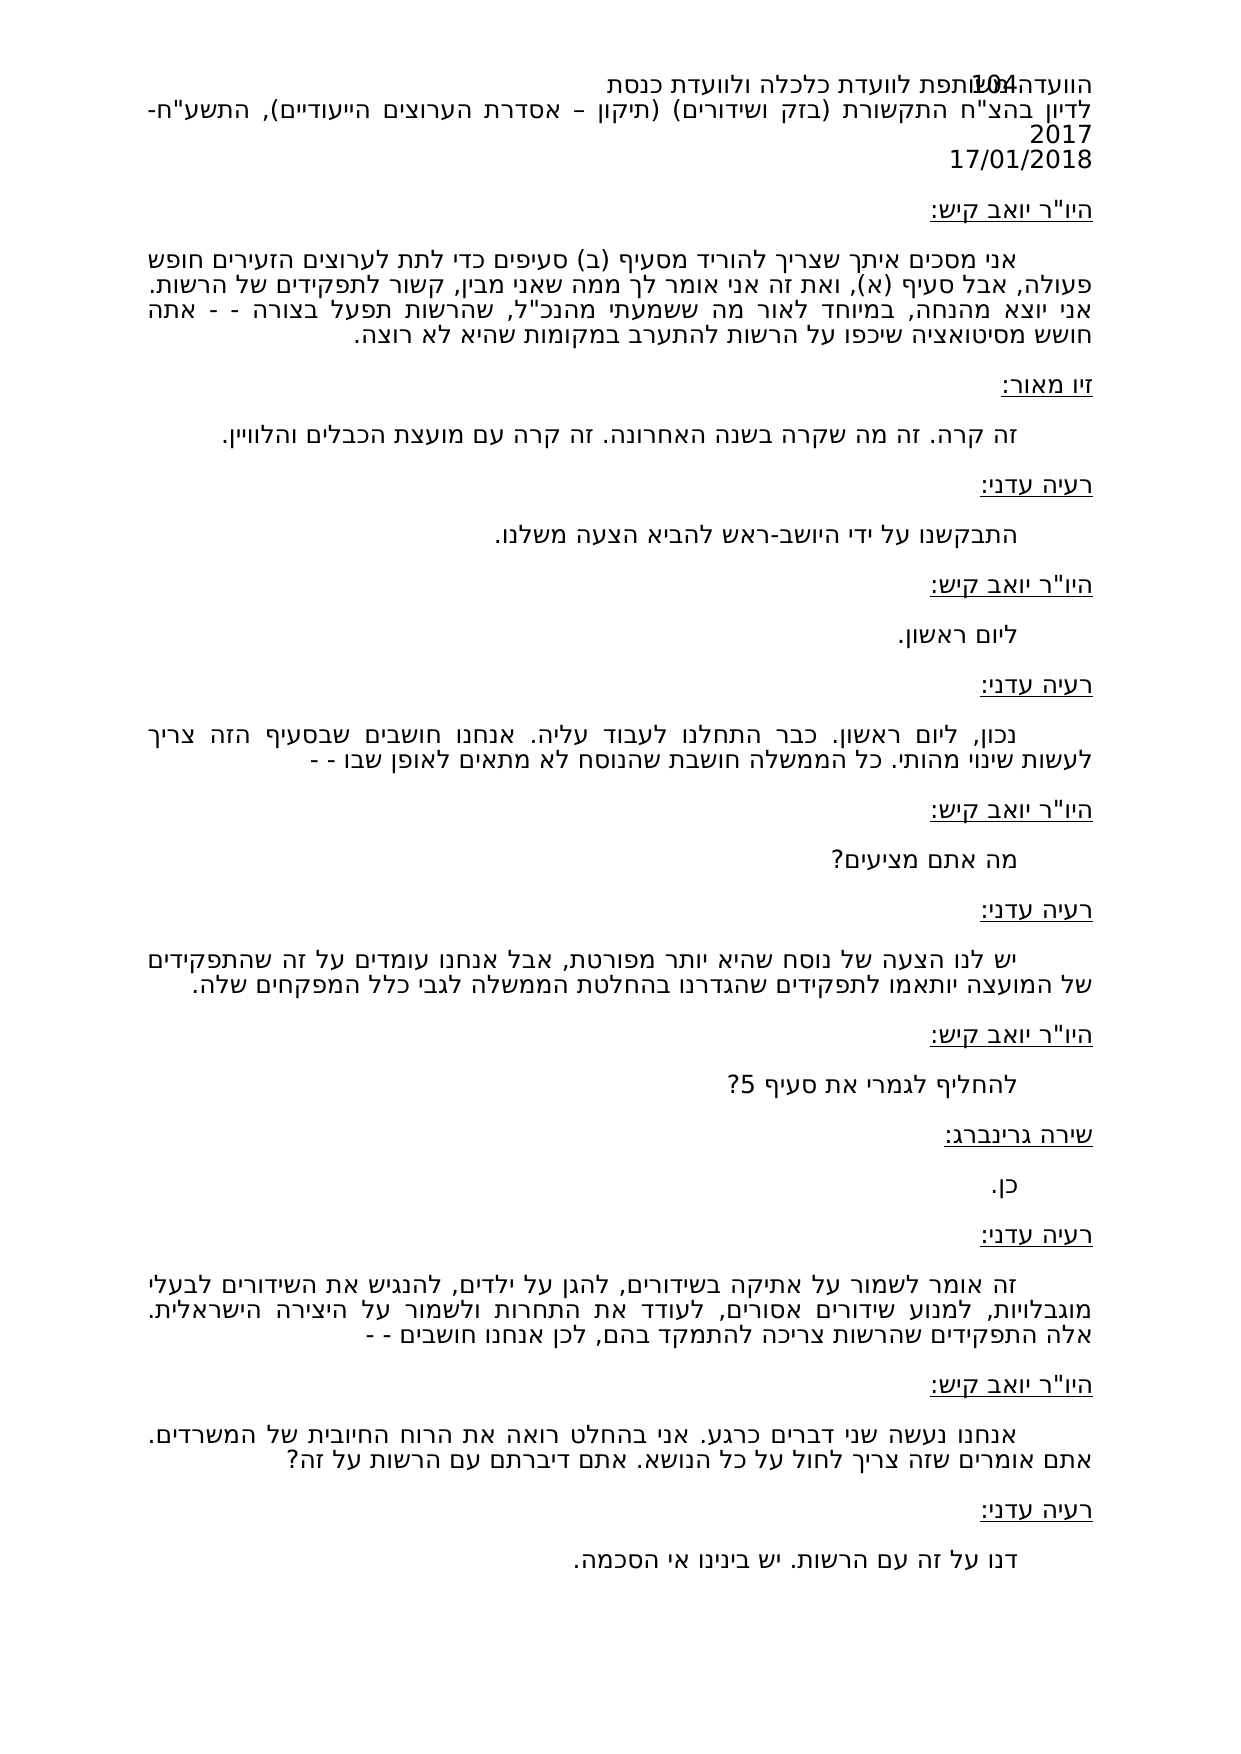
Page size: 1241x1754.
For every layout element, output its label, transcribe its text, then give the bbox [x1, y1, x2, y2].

text מה אתם מציעים? [147, 849, 1093, 874]
text היו"ר יואב קיש: [147, 574, 1093, 599]
text רעיה עדני: [147, 674, 1093, 699]
text התבקשנו על ידי היושב-ראש להביא הצעה משלנו. [147, 524, 1093, 549]
text זיו מאור: [147, 374, 1093, 399]
text ליום ראשון. [147, 624, 1093, 649]
text היו"ר יואב קיש: [147, 1024, 1093, 1049]
text אנחנו נעשה שני דברים כרגע. אני בהחלט רואה את הרוח החיובית של המשרדים. אתם אומרים שזה צריך לחול על כל הנושא. אתם דיברתם עם הרשות על זה? [147, 1424, 1093, 1474]
text רעיה עדני: [147, 1499, 1093, 1524]
text היו"ר יואב קיש: [147, 1374, 1093, 1399]
text יש לנו הצעה של נוסח שהיא יותר מפורטת, אבל אנחנו עומדים על זה שהתפקידים של המועצה יותאמו לתפקידים שהגדרנו בהחלטת הממשלה לגבי כלל המפקחים שלה. [147, 949, 1093, 999]
text רעיה עדני: [147, 474, 1093, 499]
text רעיה עדני: [147, 899, 1093, 924]
text כן. [147, 1174, 1093, 1199]
text היו"ר יואב קיש: [147, 799, 1093, 824]
text רעיה עדני: [147, 1224, 1093, 1249]
text זה אומר לשמור על אתיקה בשידורים, להגן על ילדים, להנגיש את השידורים לבעלי מוגבלויות, למנוע שידורים אסורים, לעודד את התחרות ולשמור על היצירה הישראלית. אלה התפקידים שהרשות צריכה להתמקד בהם, לכן אנחנו חושבים - - [147, 1274, 1093, 1349]
text שירה גרינברג: [147, 1124, 1093, 1149]
text להחליף לגמרי את סעיף 5? [147, 1074, 1093, 1099]
text היו"ר יואב קיש: [147, 199, 1093, 224]
text נכון, ליום ראשון. כבר התחלנו לעבוד עליה. אנחנו חושבים שבסעיף הזה צריך לעשות שינוי מהותי. כל הממשלה חושבת שהנוסח לא מתאים לאופן שבו - - [147, 724, 1093, 774]
text אני מסכים איתך שצריך להוריד מסעיף (ב) סעיפים כדי לתת לערוצים הזעירים חופש פעולה, אבל סעיף (א), ואת זה אני אומר לך ממה שאני מבין, קשור לתפקידים של הרשות. אני יוצא מהנחה, במיוחד לאור מה ששמעתי מהנכ"ל, שהרשות תפעל בצורה - - אתה חושש מסיטואציה שיכפו על הרשות להתערב במקומות שהיא לא רוצה. [147, 249, 1093, 349]
text דנו על זה עם הרשות. יש בינינו אי הסכמה. [147, 1549, 1093, 1574]
text זה קרה. זה מה שקרה בשנה האחרונה. זה קרה עם מועצת הכבלים והלוויין. [147, 424, 1093, 449]
